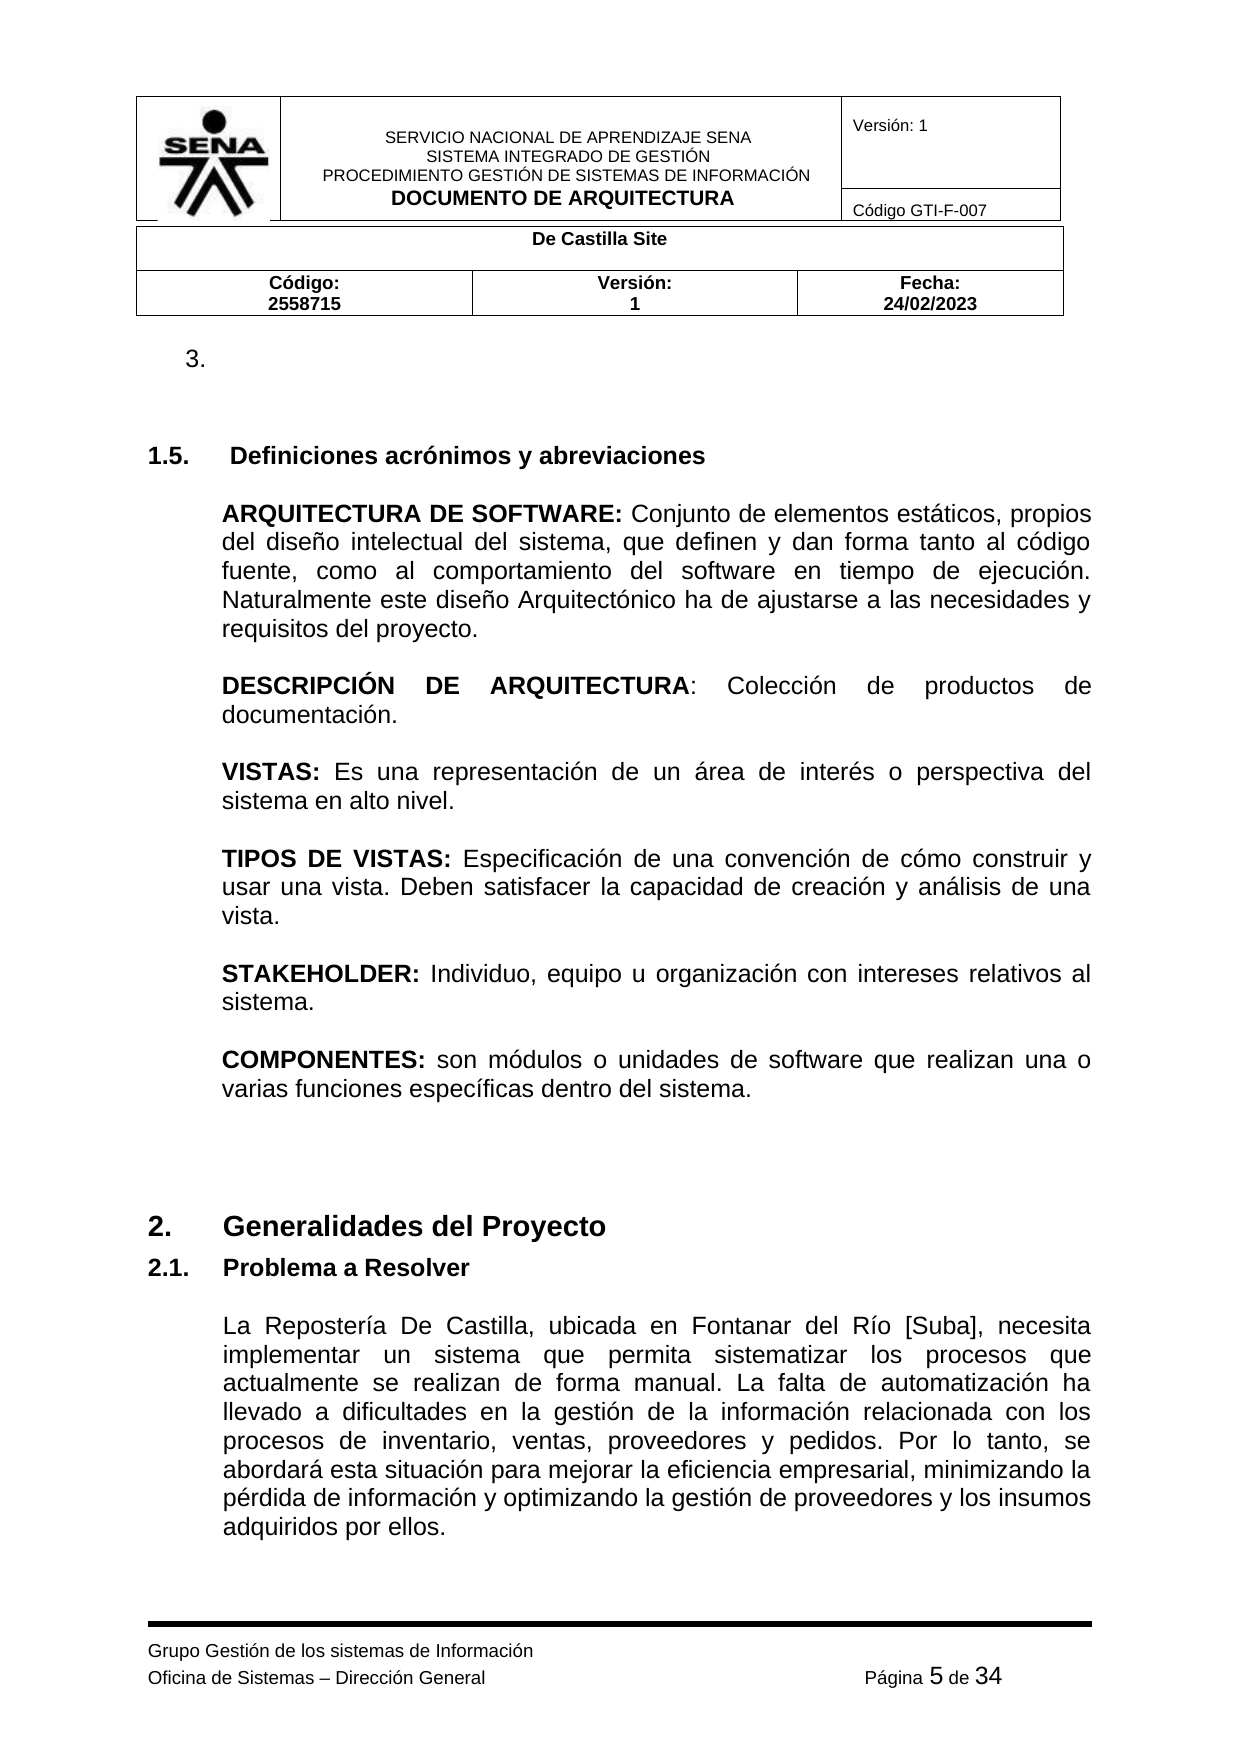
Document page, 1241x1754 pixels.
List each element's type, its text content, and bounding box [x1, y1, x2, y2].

text ARQUITECTURA DE SOFTWARE: Conjunto de elementos estáticos, propios del diseño intelectual del sistema, que definen y dan forma tanto al código fuente, como al comportamiento del software en tiempo de ejecución. Naturalmente este diseño Arquitectónico ha de ajustarse a las necesidades y requisitos del proyecto. [222, 498, 1092, 642]
picture [157, 106, 270, 221]
text COMPONENTES: son módulos o unidades de software que realizan una o varias funciones específicas dentro del sistema. [222, 1045, 1092, 1102]
subtitle Definiciones acrónimos y abreviaciones [148, 441, 1092, 470]
text DESCRIPCIÓN DE ARQUITECTURA: Colección de productos de documentación. [222, 671, 1092, 728]
text STAKEHOLDER: Individuo, equipo u organización con intereses relativos al sistema. [222, 958, 1092, 1016]
text La Repostería De Castilla, ubicada en Fontanar del Río [Suba], necesita implementar un sistema que permita sistematizar los procesos que actualmente se realizan de forma manual. La falta de automatización ha llevado a dificultades en la gestión de la información relacionada con los procesos de inventario, ventas, proveedores y pedidos. Por lo tanto, se abordará esta situación para mejorar la eficiencia empresarial, minimizando la pérdida de información y optimizando la gestión de proveedores y los insumos adquiridos por ellos. [223, 1311, 1092, 1541]
subtitle Generalidades del Proyecto [148, 1209, 1092, 1243]
text VISTAS: Es una representación de un área de interés o perspectiva del sistema en alto nivel. [222, 757, 1092, 815]
text TIPOS DE VISTAS: Especificación de una convención de cómo construir y usar una vista. Deben satisfacer la capacidad de creación y análisis de una vista. [222, 843, 1092, 930]
subtitle Problema a Resolver [148, 1253, 1092, 1282]
